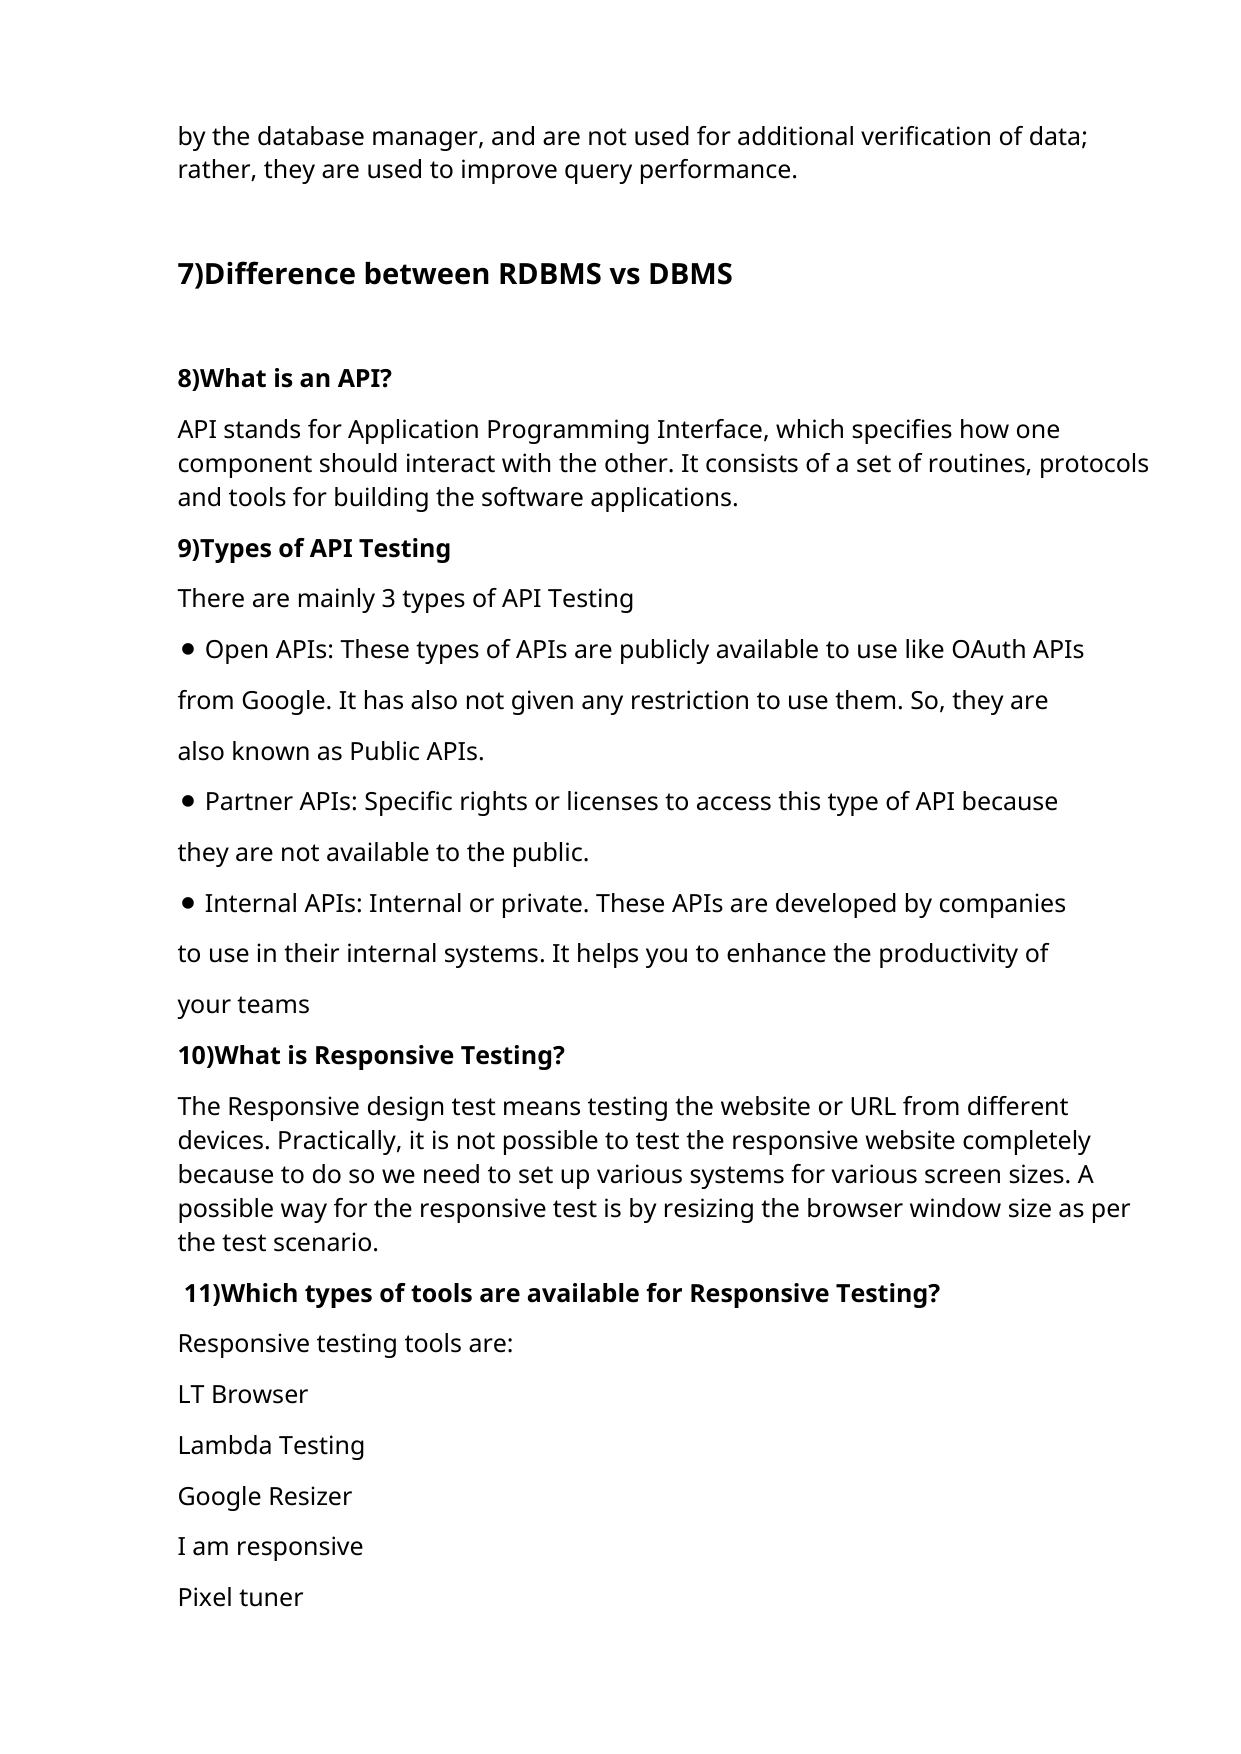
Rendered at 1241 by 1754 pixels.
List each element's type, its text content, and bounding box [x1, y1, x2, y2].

text Lambda Testing [177, 1427, 1152, 1462]
text 11)Which types of tools are available for Responsive Testing? [177, 1275, 1152, 1309]
text to use in their internal systems. It helps you to enhance the productivity of [177, 936, 1152, 970]
text from Google. It has also not given any restriction to use them. So, they are [177, 682, 1152, 717]
text Pixel tuner [177, 1580, 1152, 1614]
text also known as Public APIs. [177, 733, 1152, 767]
text Google Resizer [177, 1478, 1152, 1512]
text they are not available to the public. [177, 835, 1152, 869]
text ⚫ Internal APIs: Internal or private. These APIs are developed by companies [177, 885, 1152, 919]
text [177, 118, 1152, 186]
text 9)Types of API Testing [177, 530, 1152, 564]
text I am responsive [177, 1529, 1152, 1563]
text There are mainly 3 types of API Testing [177, 581, 1152, 615]
text your teams [177, 987, 1152, 1021]
text LT Browser [177, 1377, 1152, 1411]
text ⚫ Open APIs: These types of APIs are publicly available to use like OAuth APIs [177, 632, 1152, 666]
text API stands for Application Programming Interface, which specifies how one component should interact with the other. It consists of a set of routines, protocols and tools for building the software applications. [177, 411, 1152, 514]
text ⚫ Partner APIs: Specific rights or licenses to access this type of API because [177, 784, 1152, 818]
text The Responsive design test means testing the website or URL from different devices. Practically, it is not possible to test the responsive website completely because to do so we need to set up various systems for various screen sizes. A possible way for the responsive test is by resizing the browser window size as per the test scenario. [177, 1088, 1152, 1259]
text 7)Difference between RDBMS vs DBMS [177, 254, 1152, 293]
text Responsive testing tools are: [177, 1326, 1152, 1360]
text 10)What is Responsive Testing? [177, 1038, 1152, 1072]
text 8)What is an API? [177, 361, 1152, 395]
